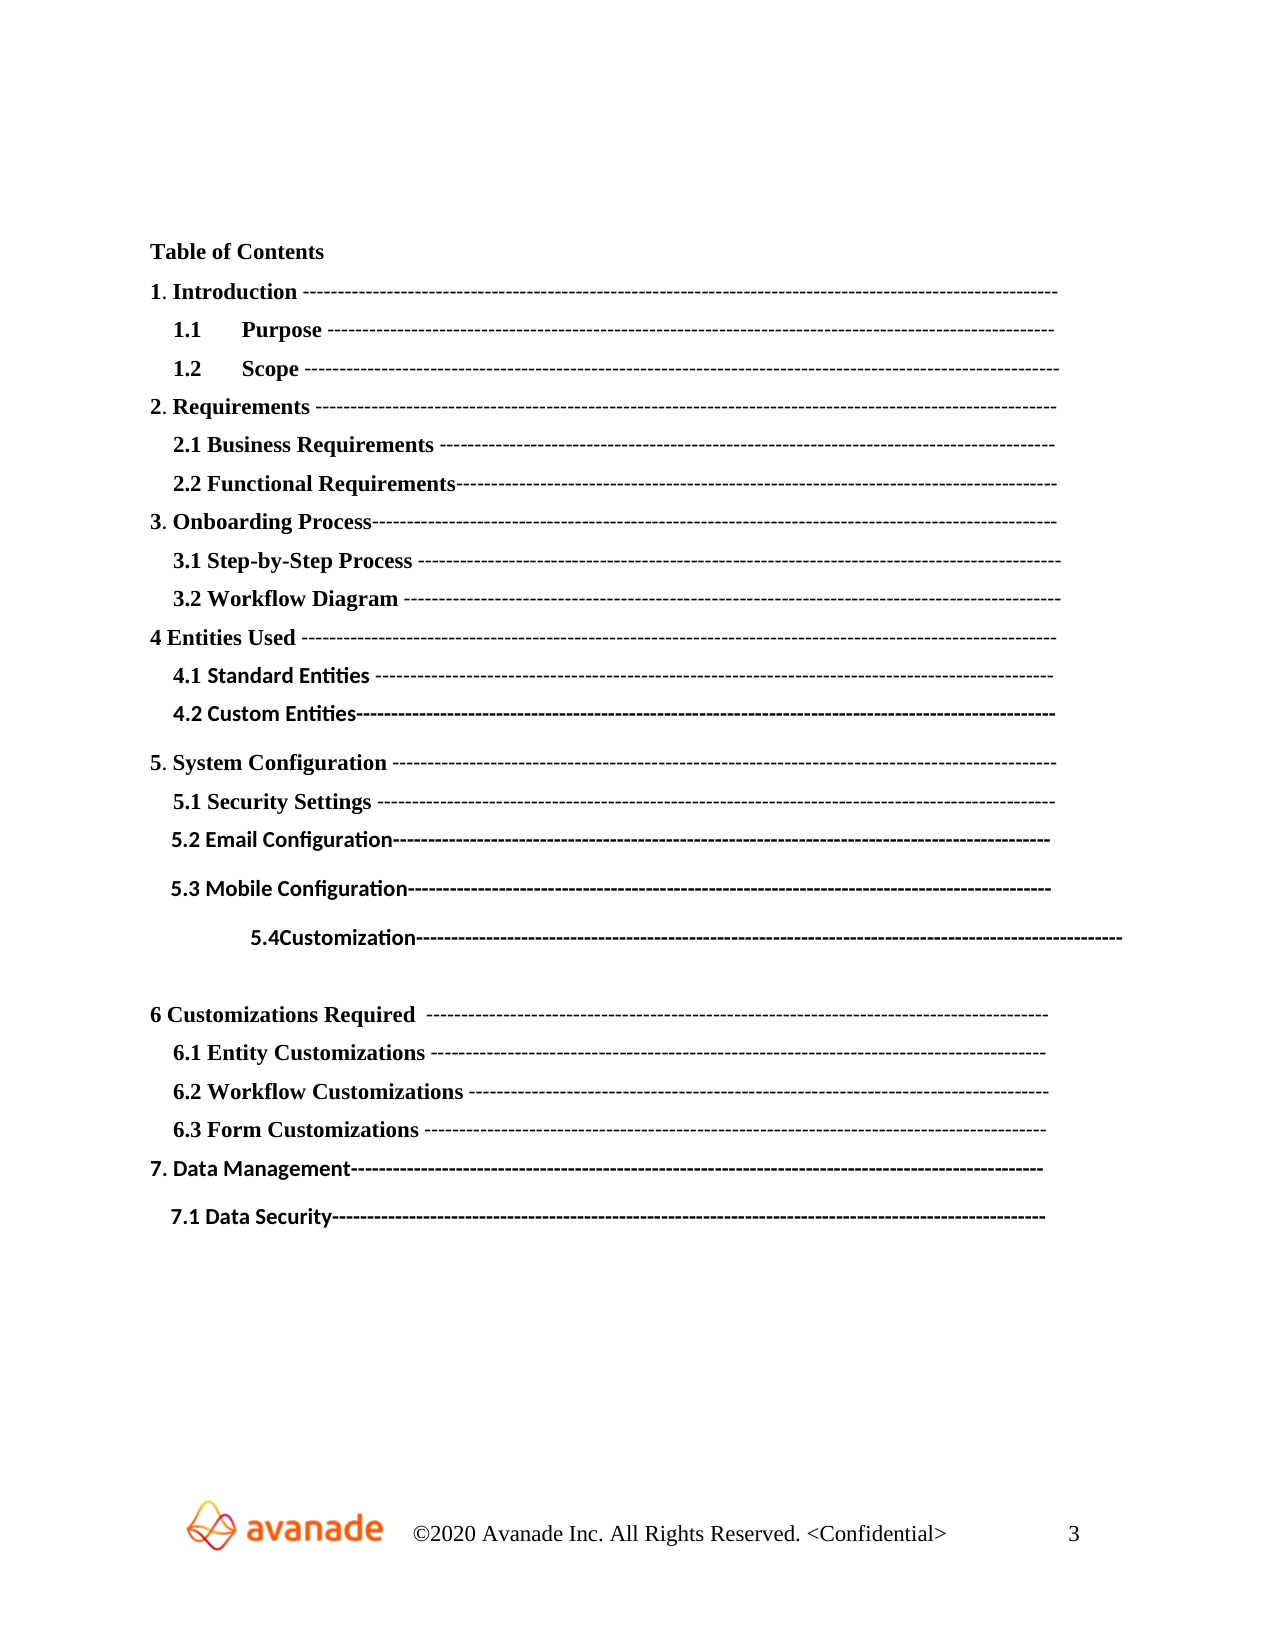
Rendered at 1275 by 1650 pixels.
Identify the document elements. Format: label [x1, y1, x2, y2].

picture [166, 1480, 412, 1571]
